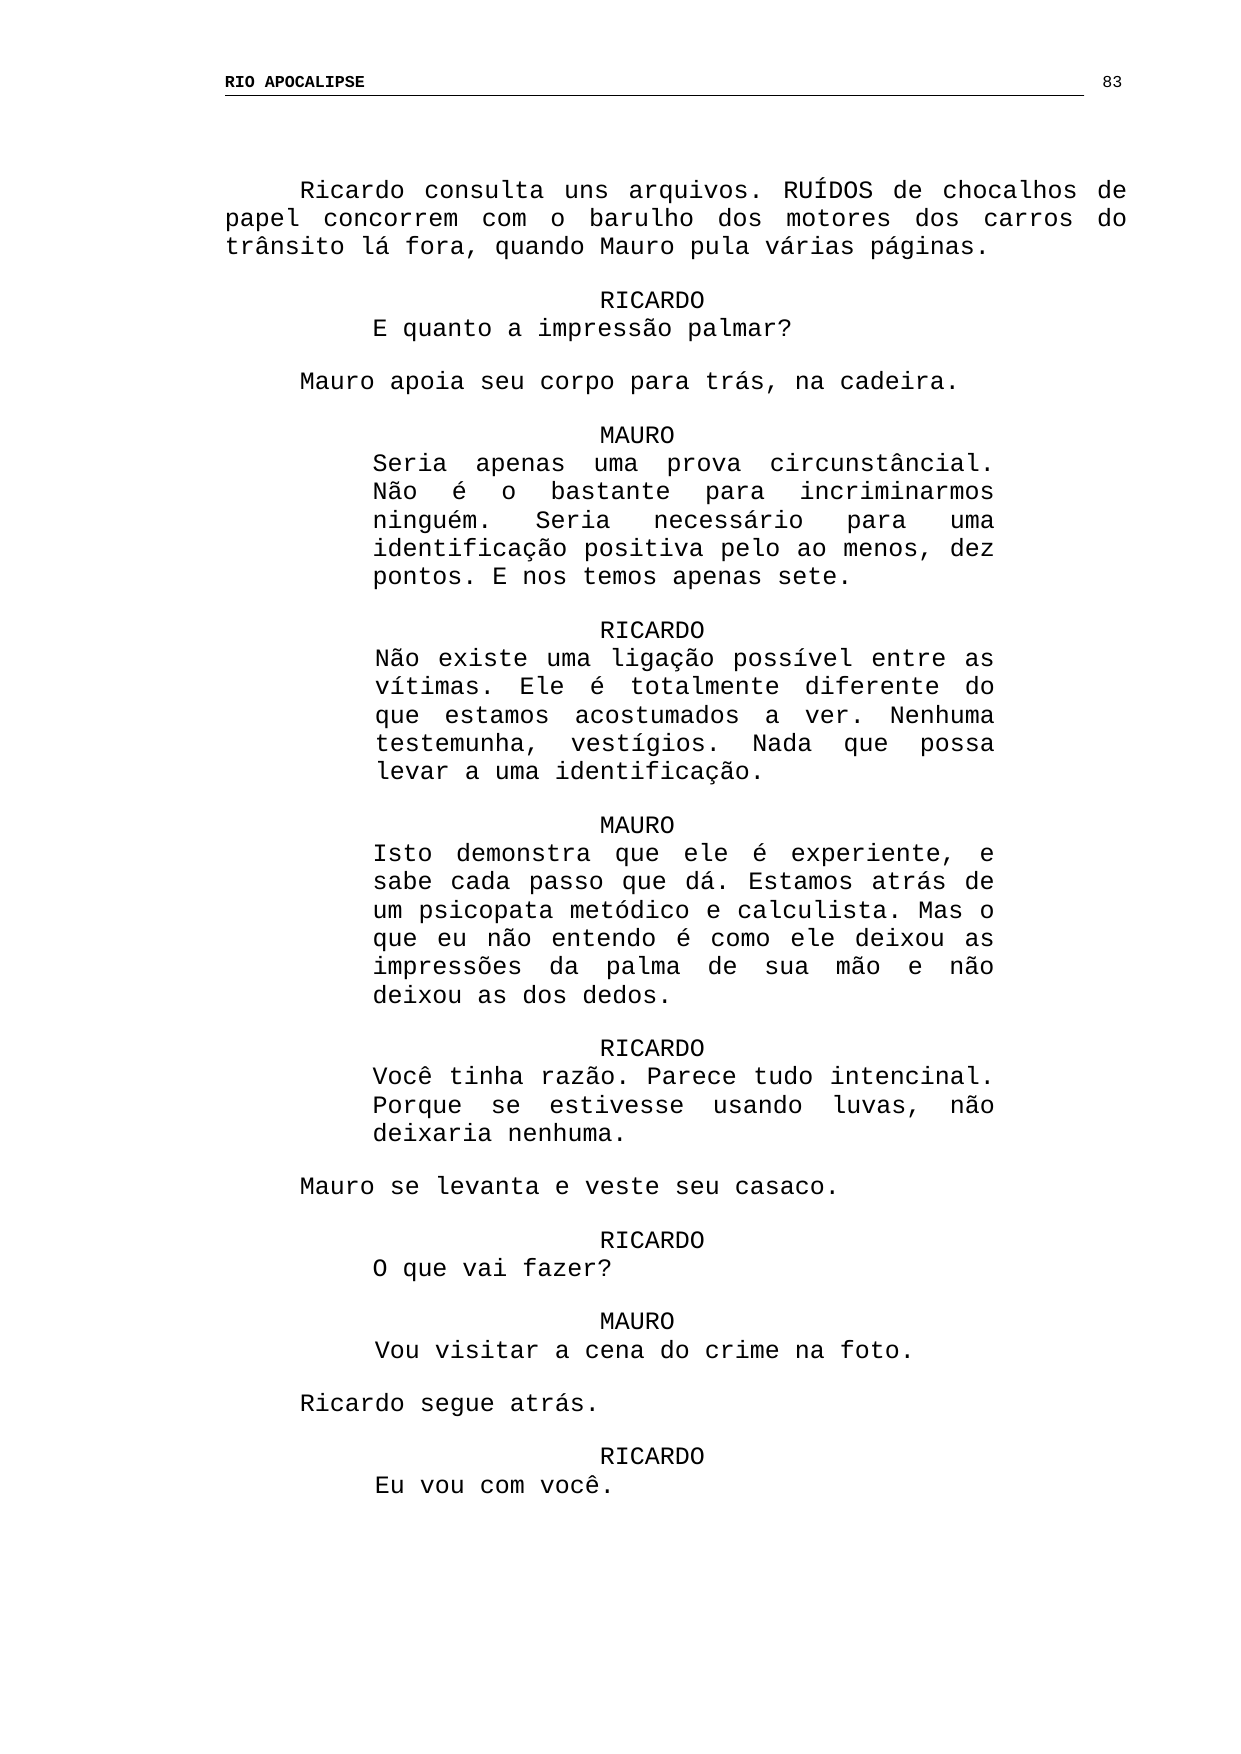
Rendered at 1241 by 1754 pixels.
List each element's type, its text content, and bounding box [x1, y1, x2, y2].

text Ricardo segue atrás. [224, 1391, 1128, 1419]
text RICARDO Você tinha razão. Parece tudo intencinal. Porque se estivesse usando luvas, não deixaria nenhuma. [372, 1036, 995, 1149]
text Seria apenas uma prova circunstâncial. Não é o bastante para incriminarmos ninguém. Seria necessário para uma identificação positiva pelo ao menos, dez pontos. E nos temos apenas sete. [372, 451, 995, 592]
text .....MAURO Isto demonstra que ele é experiente, e sabe cada passo que dá. Estamos atrás de um psicopata metódico e calculista. Mas o que eu não entendo é como ele deixou as impressões da palma de sua mão e não deixou as dos dedos. [372, 812, 995, 1011]
title MAURO [299, 422, 1122, 451]
text Mauro se levanta e veste seu casaco. [224, 1174, 1128, 1202]
text RICARDO E quanto a impressão palmar? [372, 287, 965, 344]
text Ricardo consulta uns arquivos. RUÍDOS de chocalhos de papel concorrem com o barulho dos motores dos carros do trânsito lá fora, quando Mauro pula várias páginas. [224, 177, 1128, 262]
text RICARDO Não existe uma ligação possível entre as vítimas. Ele é totalmente diferente do que estamos acostumados a ver. Nenhuma testemunha, vestígios. Nada que possa levar a uma identificação. [374, 617, 995, 787]
text RICARDO O que vai fazer? [372, 1227, 1128, 1284]
text Mauro apoia seu corpo para trás, na cadeira. [224, 369, 1128, 397]
text MAURO Vou visitar a cena do crime na foto. [374, 1309, 1128, 1366]
text RICARDO Eu vou com você. [374, 1444, 1128, 1501]
